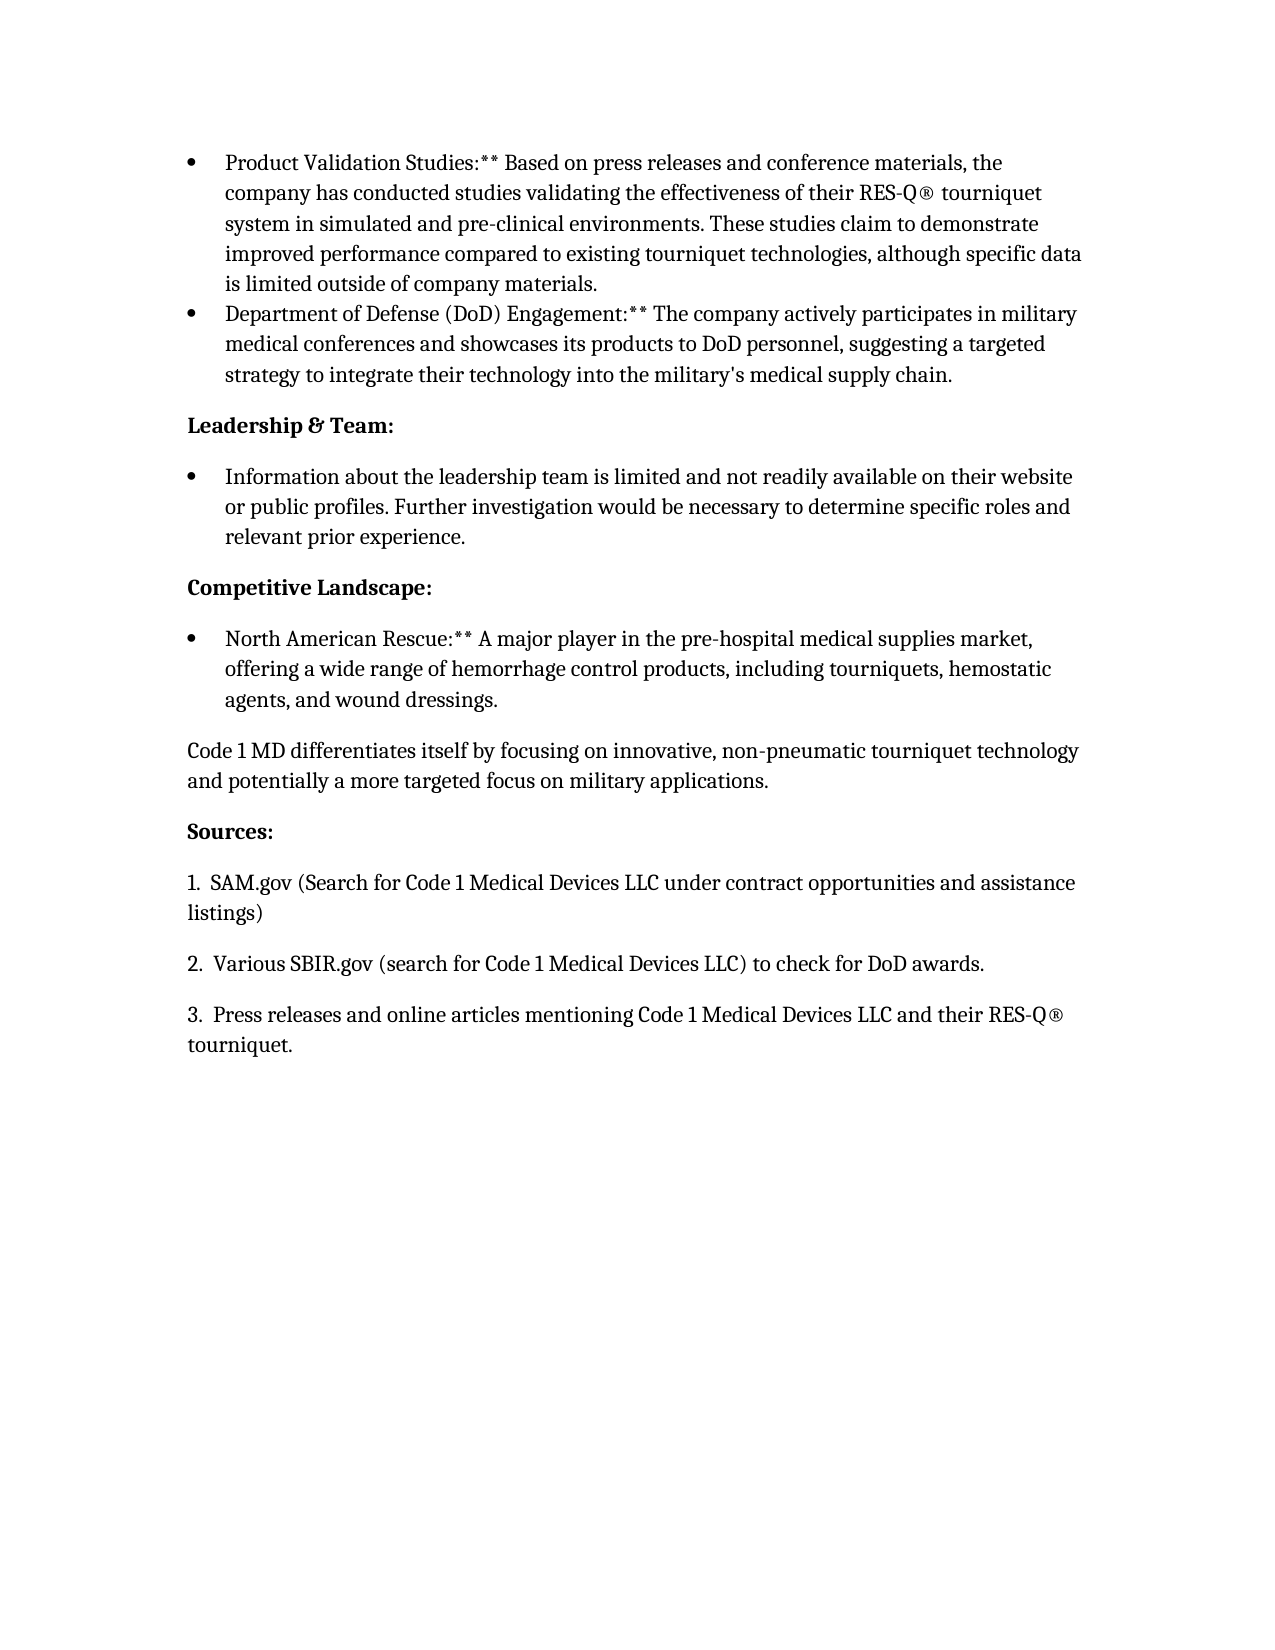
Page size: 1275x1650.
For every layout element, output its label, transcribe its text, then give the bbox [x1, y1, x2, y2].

text Competitive Landscape: [187, 575, 1087, 601]
text 2. Various SBIR.gov (search for Code 1 Medical Devices LLC) to check for DoD awards. [187, 951, 1087, 977]
list Department of Defense (DoD) Engagement:** The company actively participates in military medical conferences and showcases its products to DoD personnel, suggesting a targeted strategy to integrate their technology into the military's medical supply chain. [187, 301, 1087, 388]
list Product Validation Studies:** Based on press releases and conference materials, the company has conducted studies validating the effectiveness of their RES-Q® tourniquet system in simulated and pre-clinical environments. These studies claim to demonstrate improved performance compared to existing tourniquet technologies, although specific data is limited outside of company materials. [187, 150, 1087, 297]
text Sources: [187, 819, 1087, 845]
text 1. SAM.gov (Search for Code 1 Medical Devices LLC under contract opportunities and assistance listings) [187, 870, 1087, 926]
list North American Rescue:** A major player in the pre-hospital medical supplies market, offering a wide range of hemorrhage control products, including tourniquets, hemostatic agents, and wound dressings. [187, 626, 1087, 713]
text Leadership & Team: [187, 412, 1087, 439]
list Information about the leadership team is limited and not readily available on their website or public profiles. Further investigation would be necessary to determine specific roles and relevant prior experience. [187, 463, 1087, 550]
text Code 1 MD differentiates itself by focusing on innovative, non-pneumatic tourniquet technology and potentially a more targeted focus on military applications. [187, 737, 1087, 794]
text 3. Press releases and online articles mentioning Code 1 Medical Devices LLC and their RES-Q® tourniquet. [187, 1002, 1087, 1059]
